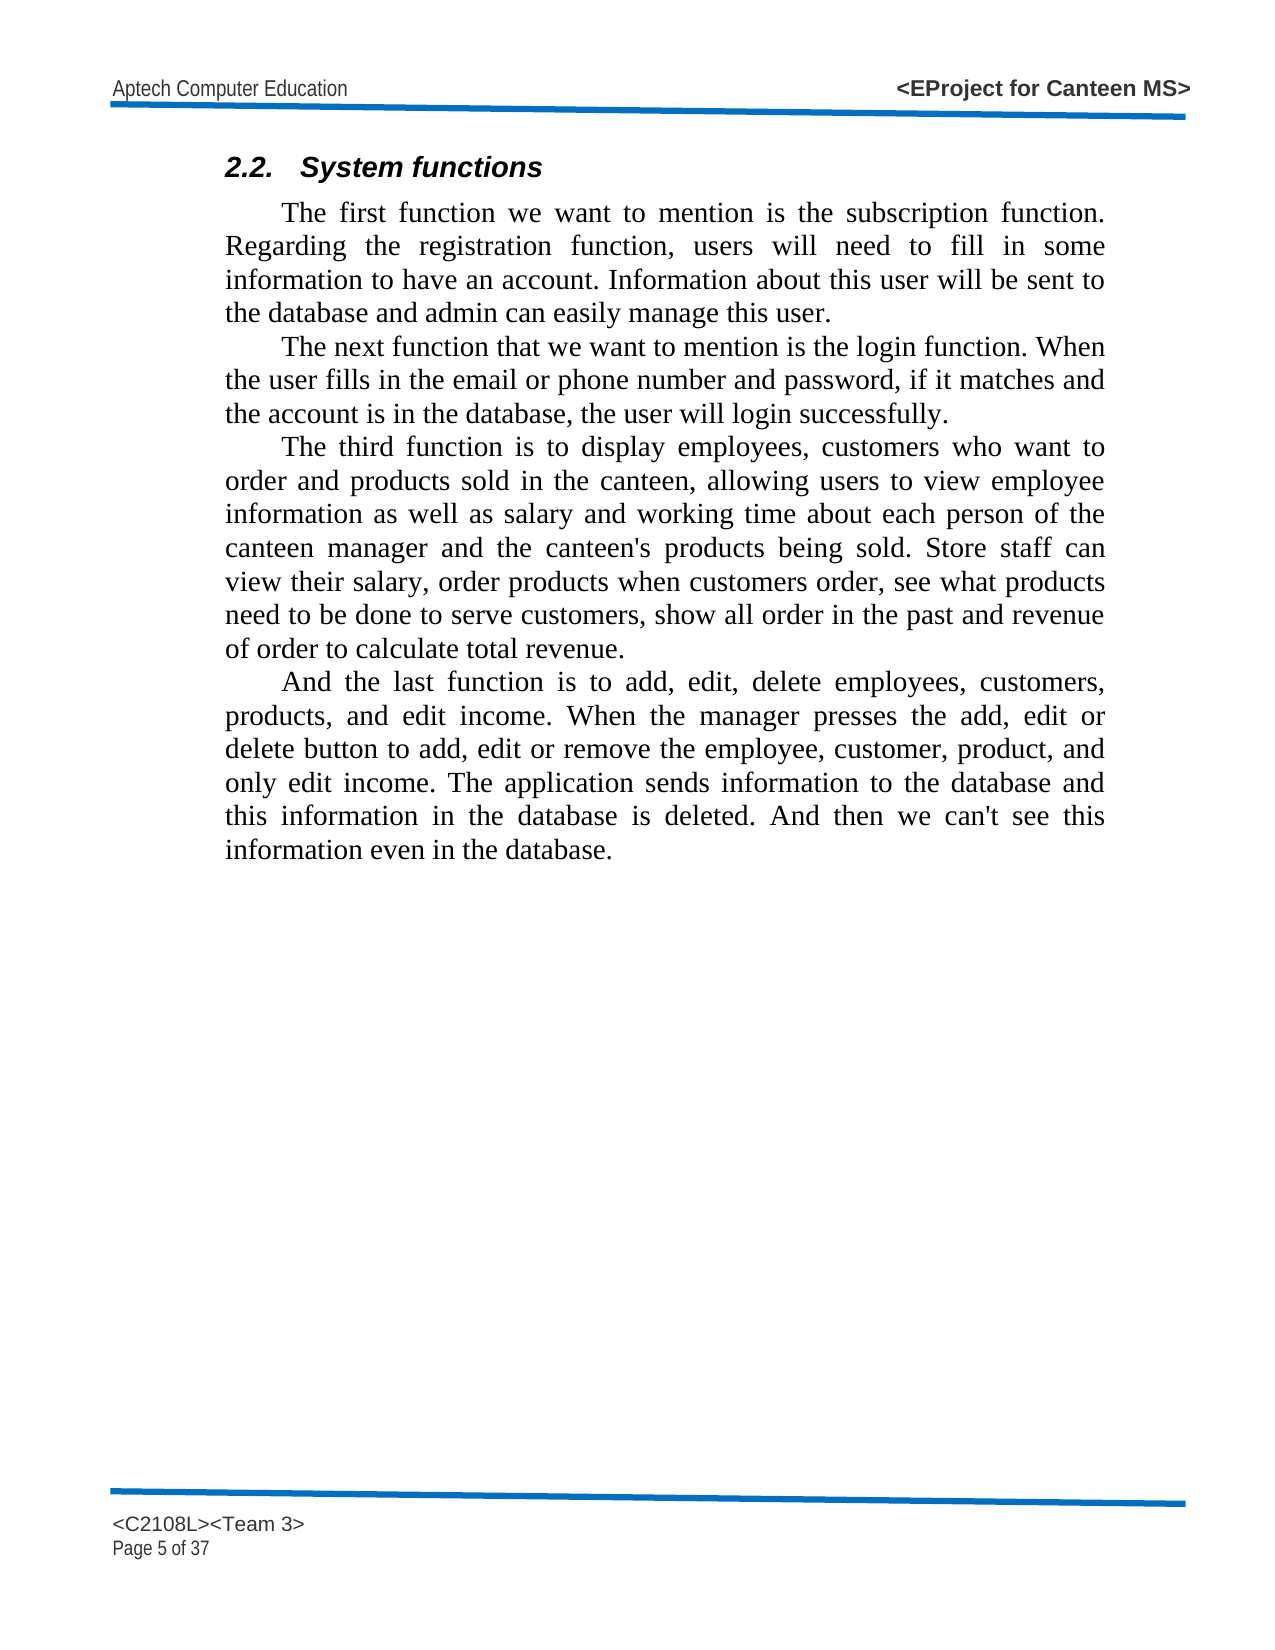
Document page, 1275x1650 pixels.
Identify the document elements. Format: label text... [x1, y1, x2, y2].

text And the last function is to add, edit, delete employees, customers, products, and edit income. When the manager presses the add, edit or delete button to add, edit or remove the employee, customer, product, and only edit income. The application sends information to the database and this information in the database is deleted. And then we can't see this information even in the database. [225, 664, 1106, 866]
subtitle System functions [225, 150, 1106, 183]
text The first function we want to mention is the subscription function. Regarding the registration function, users will need to fill in some information to have an account. Information about this user will be sent to the database and admin can easily manage this user. [225, 195, 1106, 329]
text The next function that we want to mention is the login function. When the user fills in the email or phone number and password, if it matches and the account is in the database, the user will login successfully. [225, 329, 1106, 429]
text The third function is to display employees, customers who want to order and products sold in the canteen, allowing users to view employee information as well as salary and working time about each person of the canteen manager and the canteen's products being sold. Store staff can view their salary, order products when customers order, see what products need to be done to serve customers, show all order in the past and revenue of order to calculate total revenue. [225, 429, 1106, 664]
